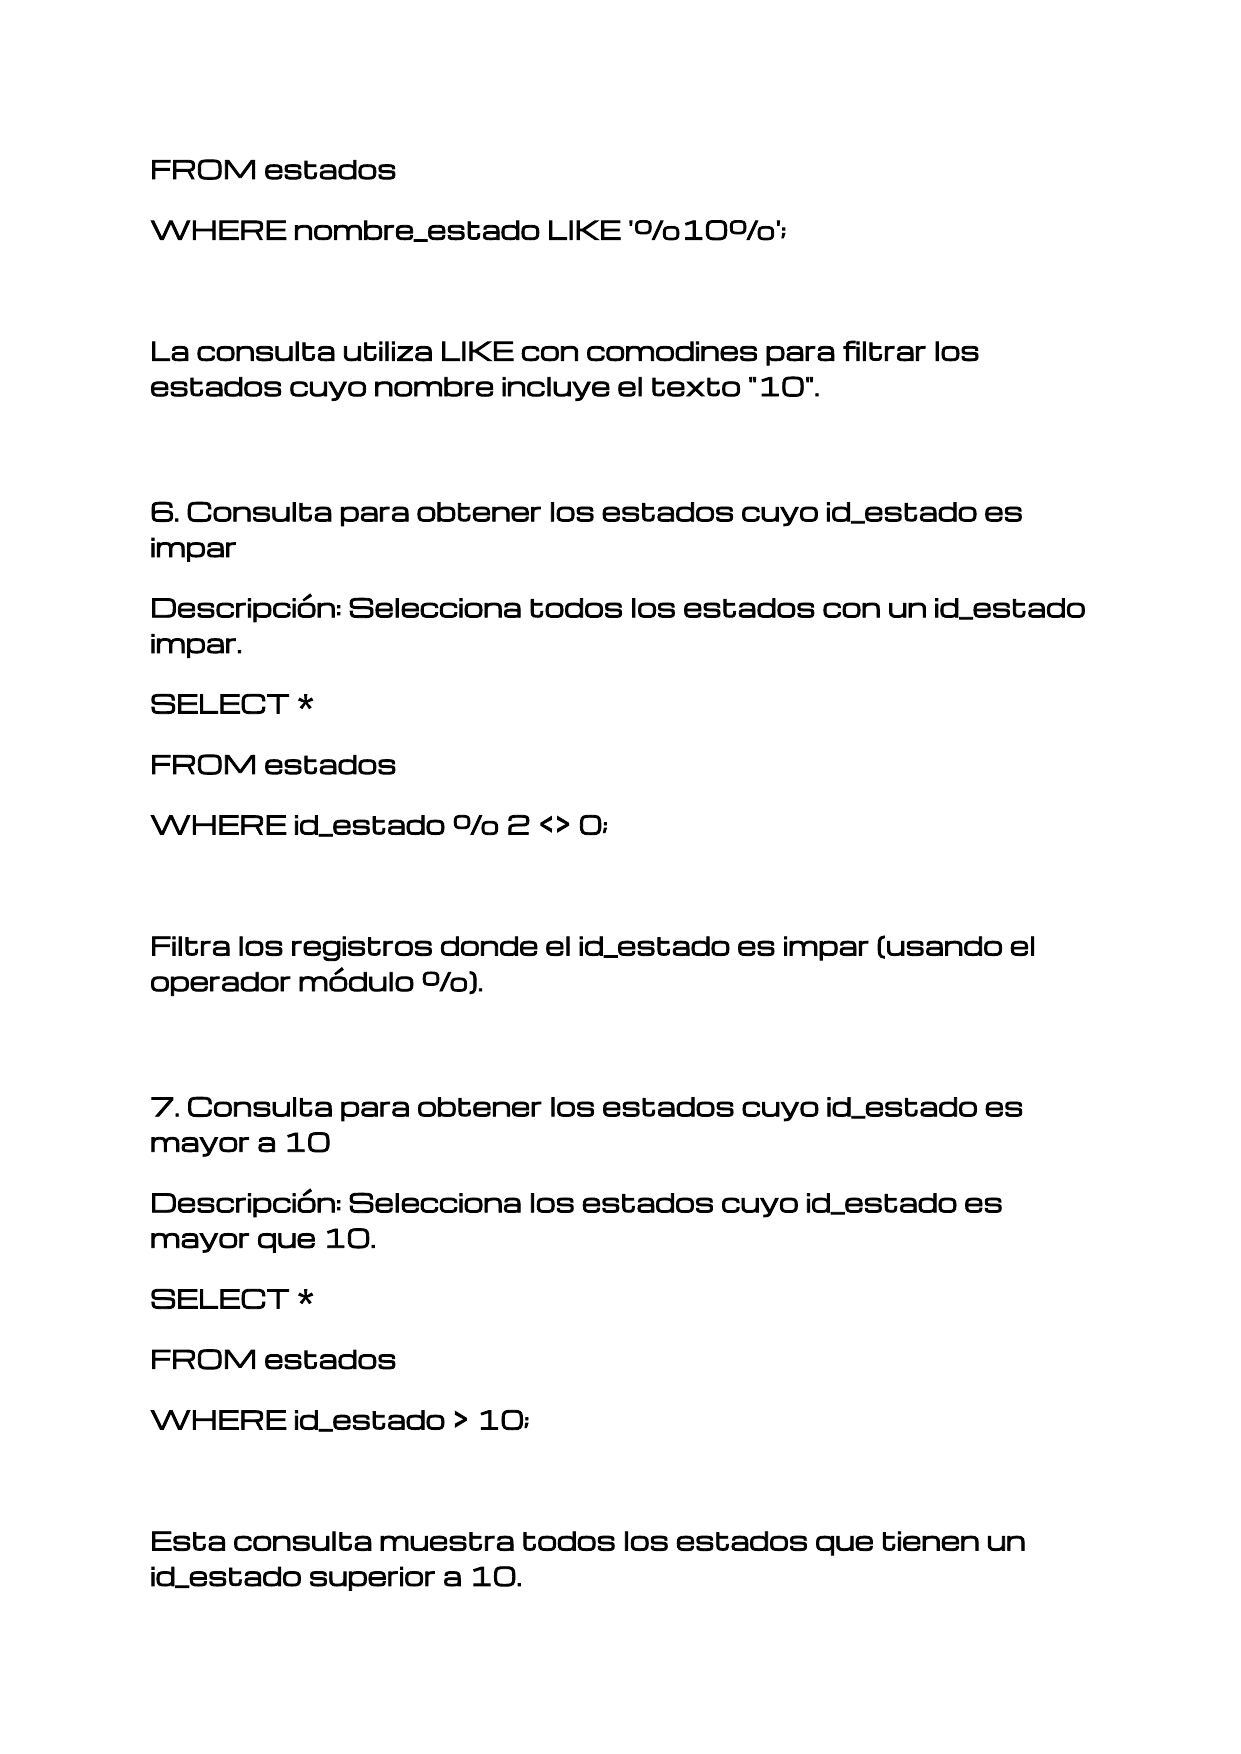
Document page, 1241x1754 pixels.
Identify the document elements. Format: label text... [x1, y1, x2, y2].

text SELECT * [150, 684, 1090, 720]
text Filtra los registros donde el id_estado es impar (usando el operador módulo %). [150, 926, 1090, 997]
text WHERE id_estado > 10; [150, 1400, 1090, 1436]
text Descripción: Selecciona todos los estados con un id_estado impar. [150, 588, 1090, 659]
subtitle 6. Consulta para obtener los estados cuyo id_estado es impar [150, 492, 1090, 563]
text FROM estados [150, 1340, 1090, 1375]
text SELECT * [150, 1279, 1090, 1315]
text WHERE id_estado % 2 <> 0; [150, 805, 1090, 841]
text WHERE nombre_estado LIKE '%10%'; [150, 211, 1090, 246]
text FROM estados [150, 150, 1090, 186]
text Esta consulta muestra todos los estados que tienen un id_estado superior a 10. [150, 1521, 1090, 1592]
text La consulta utiliza LIKE con comodines para filtrar los estados cuyo nombre incluye el texto "10". [150, 332, 1090, 403]
text FROM estados [150, 745, 1090, 780]
text Descripción: Selecciona los estados cuyo id_estado es mayor que 10. [150, 1183, 1090, 1254]
subtitle 7. Consulta para obtener los estados cuyo id_estado es mayor a 10 [150, 1087, 1090, 1158]
